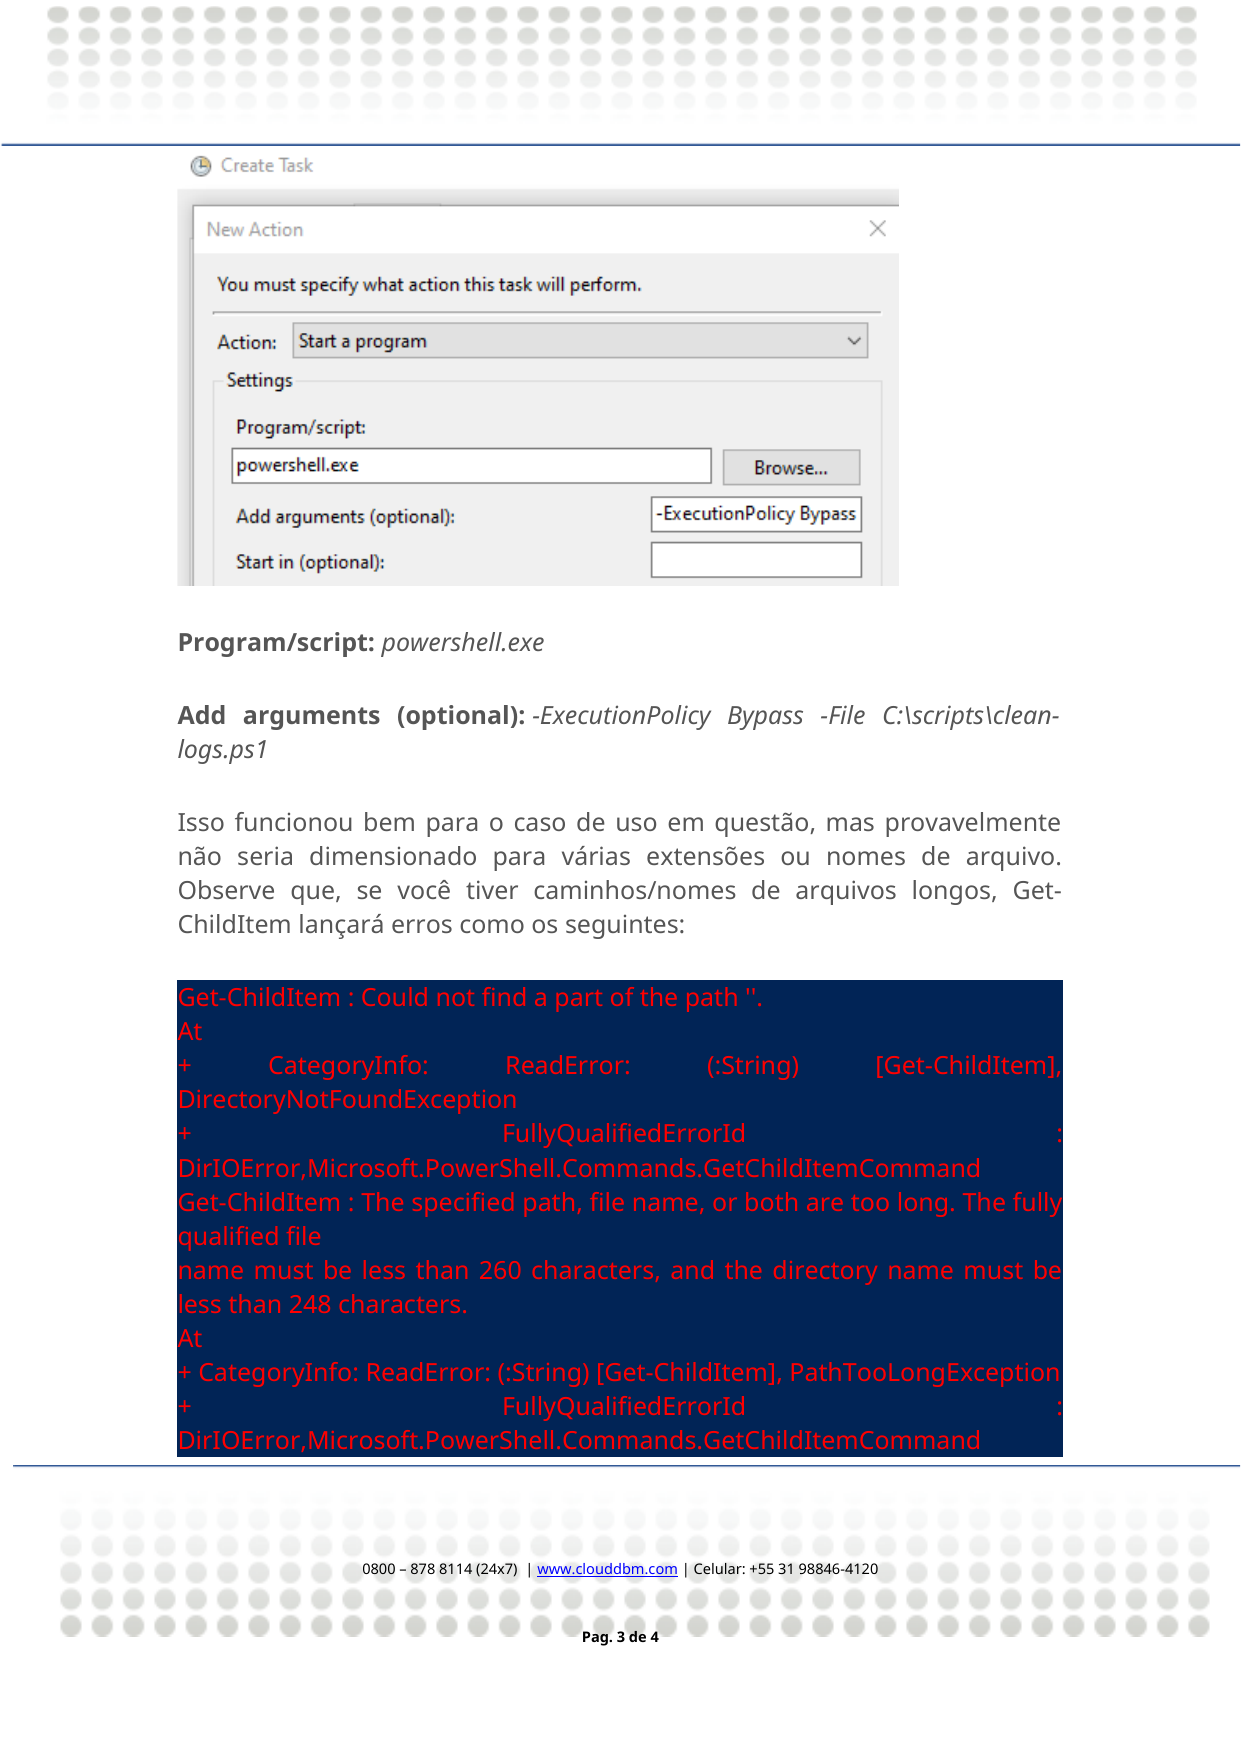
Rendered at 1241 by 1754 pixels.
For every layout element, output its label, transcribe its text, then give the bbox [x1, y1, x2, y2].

picture [13, 1465, 1241, 1637]
text At [177, 1014, 1063, 1048]
text At [177, 1321, 1063, 1354]
text Add arguments (optional): -ExecutionPolicy Bypass -File C:\scripts\clean-logs.ps1 [177, 697, 1063, 766]
picture [0, 6, 1241, 146]
text Get-ChildItem : The specified path, file name, or both are too long. The fully qualified file [177, 1184, 1063, 1252]
text Isso funcionou bem para o caso de uso em questão, mas provavelmente não seria dimensionado para várias extensões ou nomes de arquivo. Observe que, se você tiver caminhos/nomes de arquivos longos, Get-ChildItem lançará erros como os seguintes: [177, 804, 1063, 941]
text + FullyQualifiedErrorId : DirIOError,Microsoft.PowerShell.Commands.GetChildItemCommand [177, 1389, 1063, 1457]
text name must be less than 260 characters, and the directory name must be less than 248 characters. [177, 1252, 1063, 1321]
picture [177, 147, 899, 586]
text + CategoryInfo: ReadError: (:String) [Get-ChildItem], PathTooLongException [177, 1354, 1063, 1389]
text Get-ChildItem : Could not find a part of the path ''. [177, 980, 1063, 1014]
text + FullyQualifiedErrorId : DirIOError,Microsoft.PowerShell.Commands.GetChildItemCommand [177, 1116, 1063, 1184]
text Program/script: powershell.exe [177, 624, 1063, 658]
text + CategoryInfo: ReadError: (:String) [Get-ChildItem], DirectoryNotFoundException [177, 1048, 1063, 1116]
